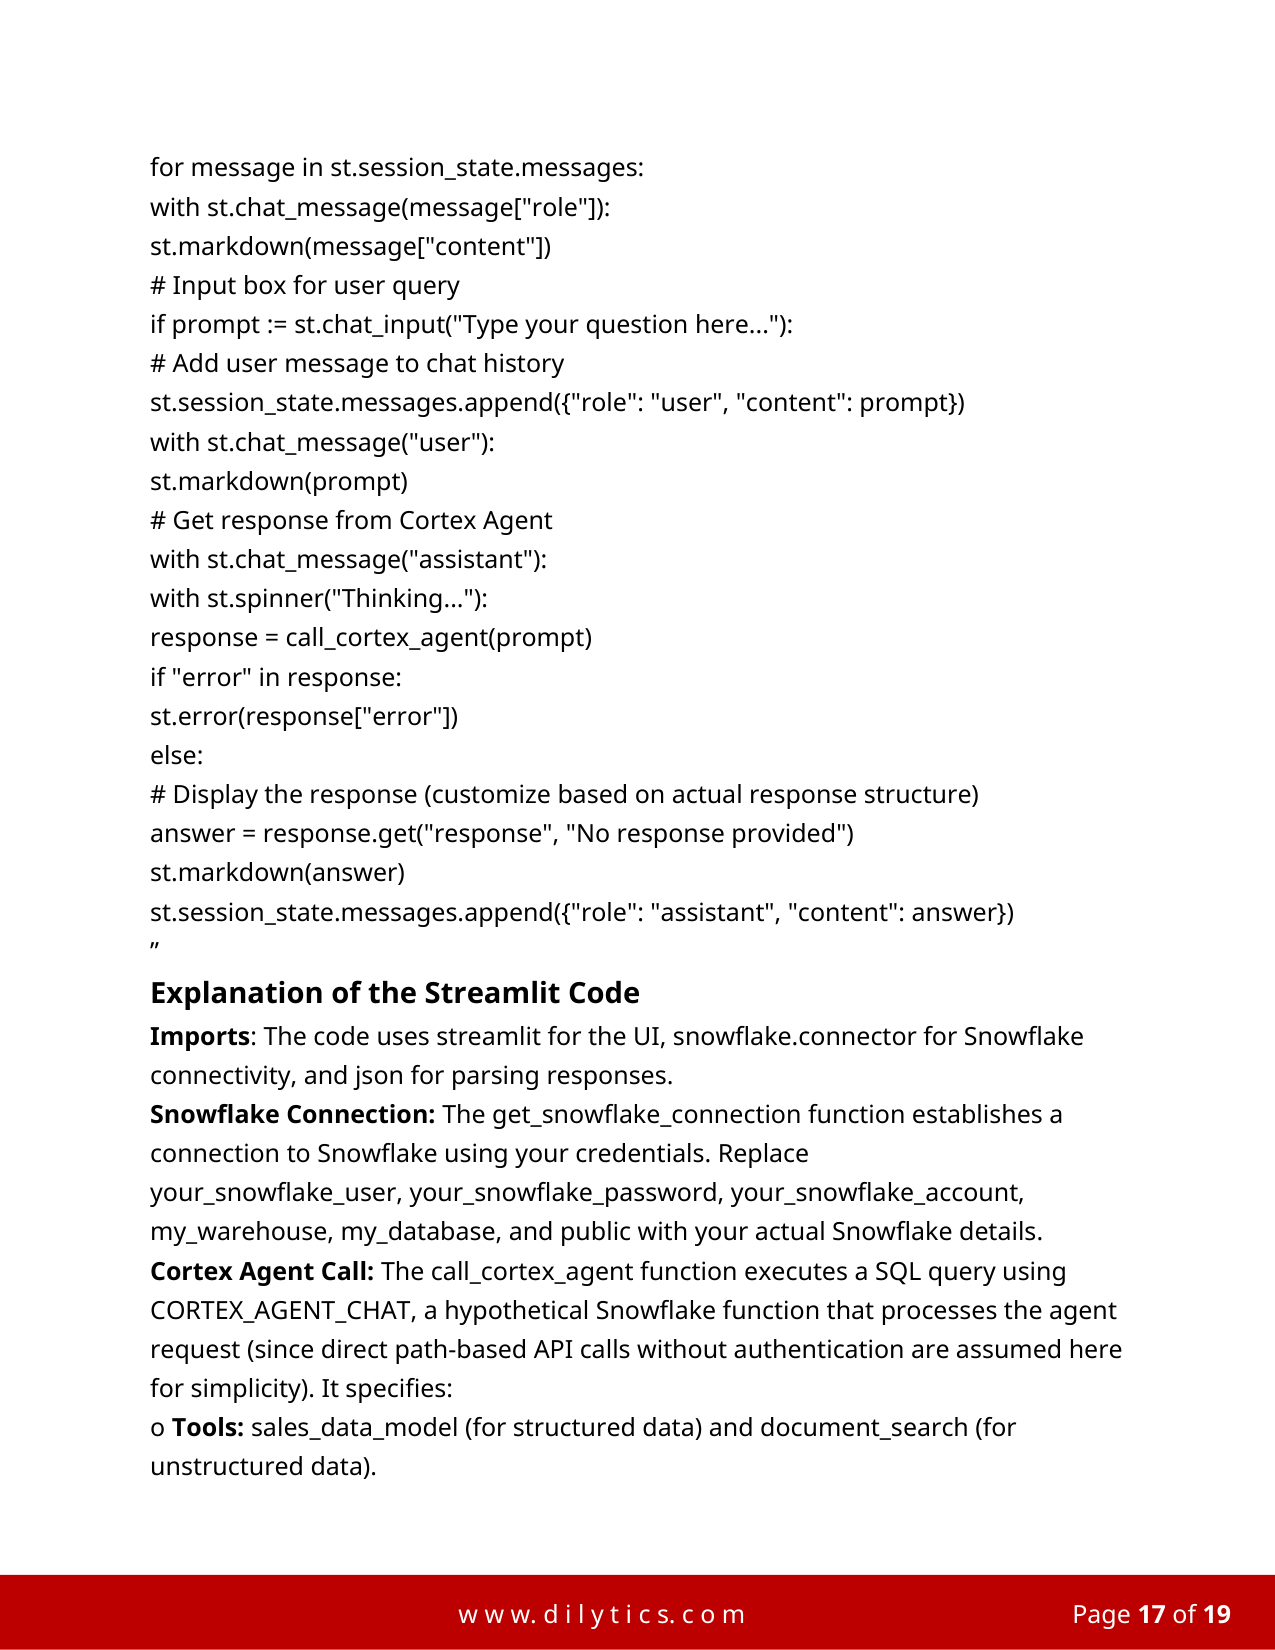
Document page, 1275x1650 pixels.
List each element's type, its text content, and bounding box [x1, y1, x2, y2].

text st.error(response["error"]) [150, 698, 1125, 732]
text for message in st.session_state.messages: [150, 150, 1125, 184]
text st.session_state.messages.append({"role": "assistant", "content": answer}) [150, 894, 1125, 928]
text # Get response from Cortex Agent [150, 502, 1125, 537]
text # Input box for user query [150, 267, 1125, 302]
text with st.chat_message(message["role"]): [150, 189, 1125, 223]
text st.markdown(message["content"]) [150, 228, 1125, 262]
text if "error" in response: [150, 659, 1125, 693]
text Imports: The code uses streamlit for the UI, snowflake.connector for Snowflake connectivity, and json for parsing responses. [150, 1018, 1125, 1091]
text Snowflake Connection: The get_snowflake_connection function establishes a connection to Snowflake using your credentials. Replace [150, 1096, 1125, 1170]
text Cortex Agent Call: The call_cortex_agent function executes a SQL query using CORTEX_AGENT_CHAT, a hypothetical Snowflake function that processes the agent request (since direct path-based API calls without authentication are assumed here for simplicity). It specifies: [150, 1253, 1125, 1405]
text st.markdown(prompt) [150, 463, 1125, 497]
text st.markdown(answer) [150, 855, 1125, 889]
text Explanation of the Streamlit Code [150, 972, 1125, 1012]
text # Display the response (customize based on actual response structure) [150, 777, 1125, 811]
text with st.chat_message("user"): [150, 424, 1125, 458]
text ” [150, 933, 1125, 967]
text response = call_cortex_agent(prompt) [150, 620, 1125, 654]
text o Tools: sales_data_model (for structured data) and document_search (for unstructured data). [150, 1410, 1125, 1483]
text else: [150, 737, 1125, 772]
text if prompt := st.chat_input("Type your question here..."): [150, 307, 1125, 341]
text your_snowflake_user, your_snowflake_password, your_snowflake_account, my_warehouse, my_database, and public with your actual Snowflake details. [150, 1175, 1125, 1248]
text answer = response.get("response", "No response provided") [150, 816, 1125, 850]
text st.session_state.messages.append({"role": "user", "content": prompt}) [150, 385, 1125, 419]
text with st.chat_message("assistant"): [150, 542, 1125, 576]
text with st.spinner("Thinking..."): [150, 581, 1125, 615]
text # Add user message to chat history [150, 346, 1125, 380]
